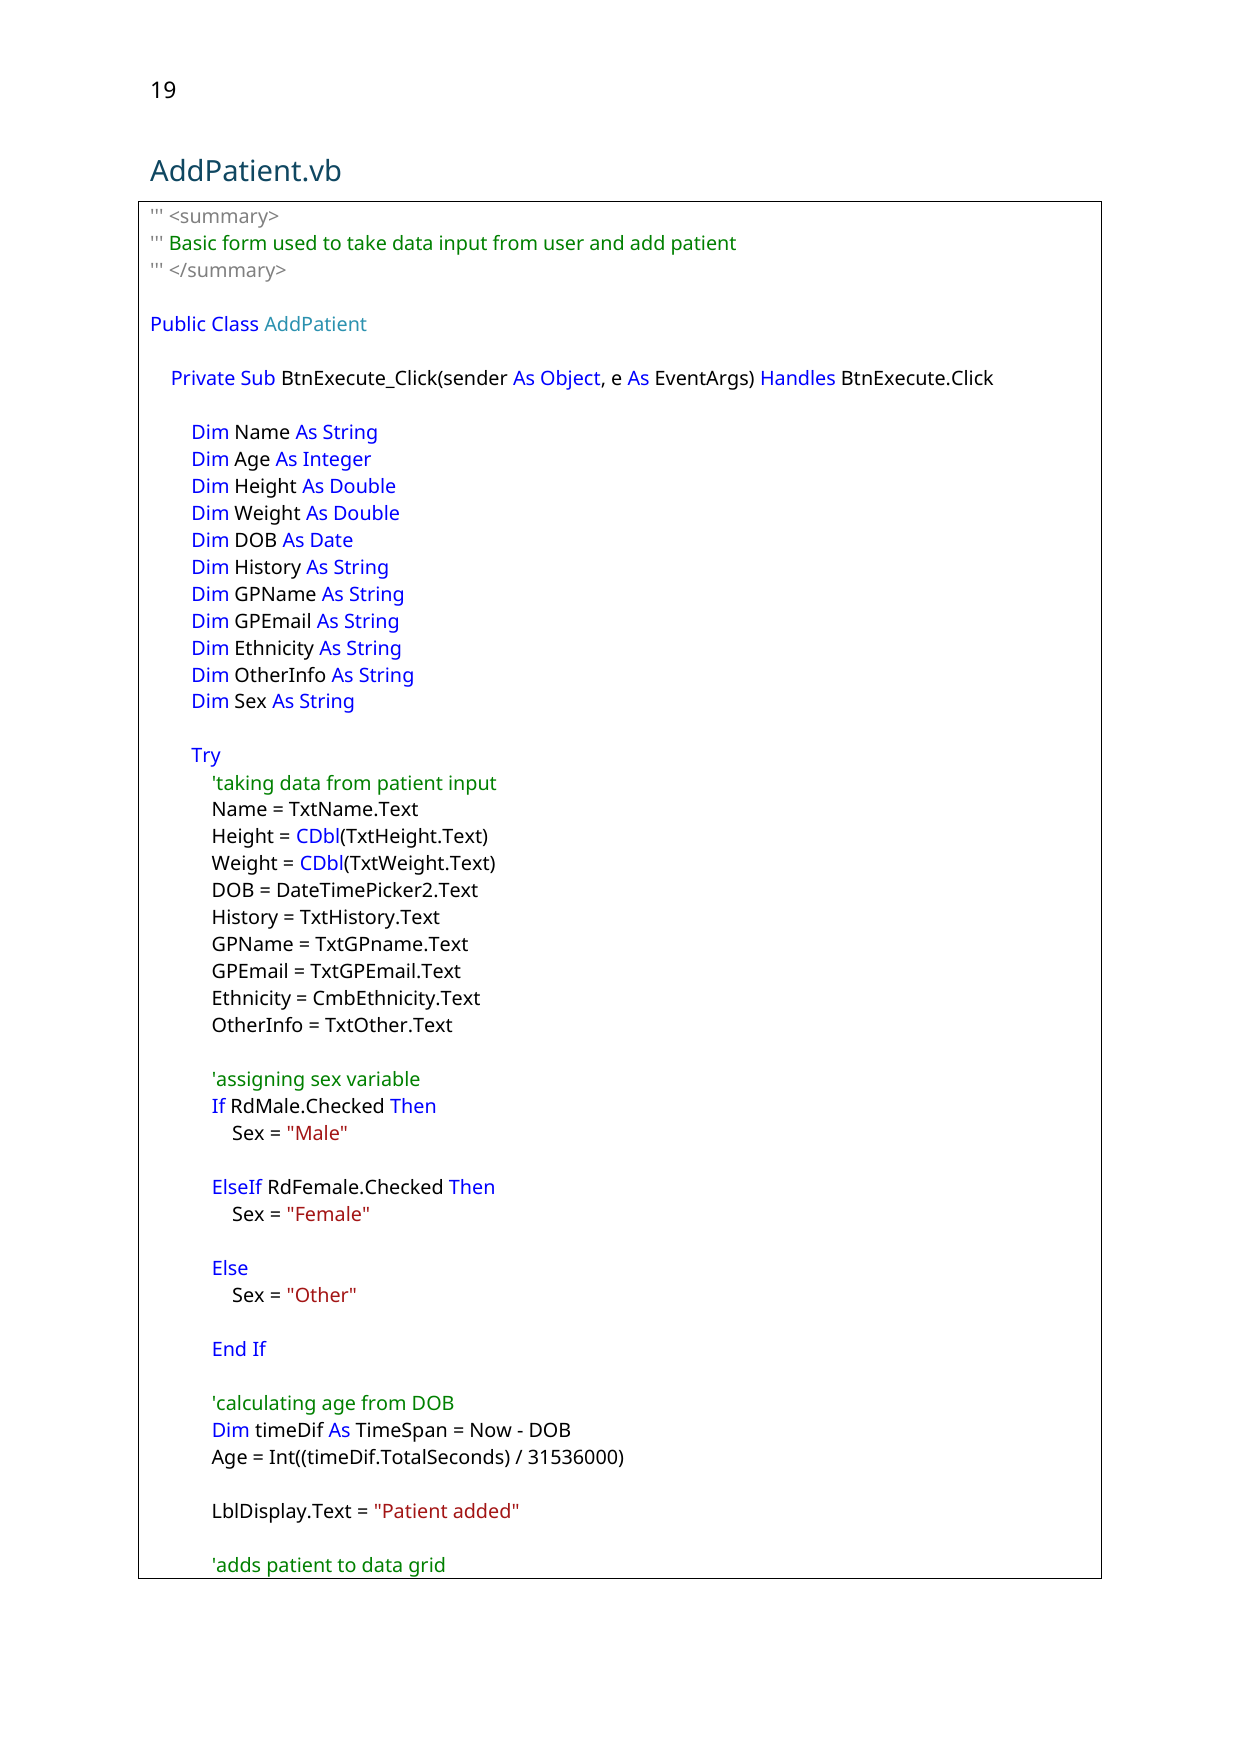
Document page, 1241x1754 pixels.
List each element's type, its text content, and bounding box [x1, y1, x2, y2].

subtitle AddPatient.vb [150, 150, 1090, 190]
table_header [139, 202, 1101, 1578]
